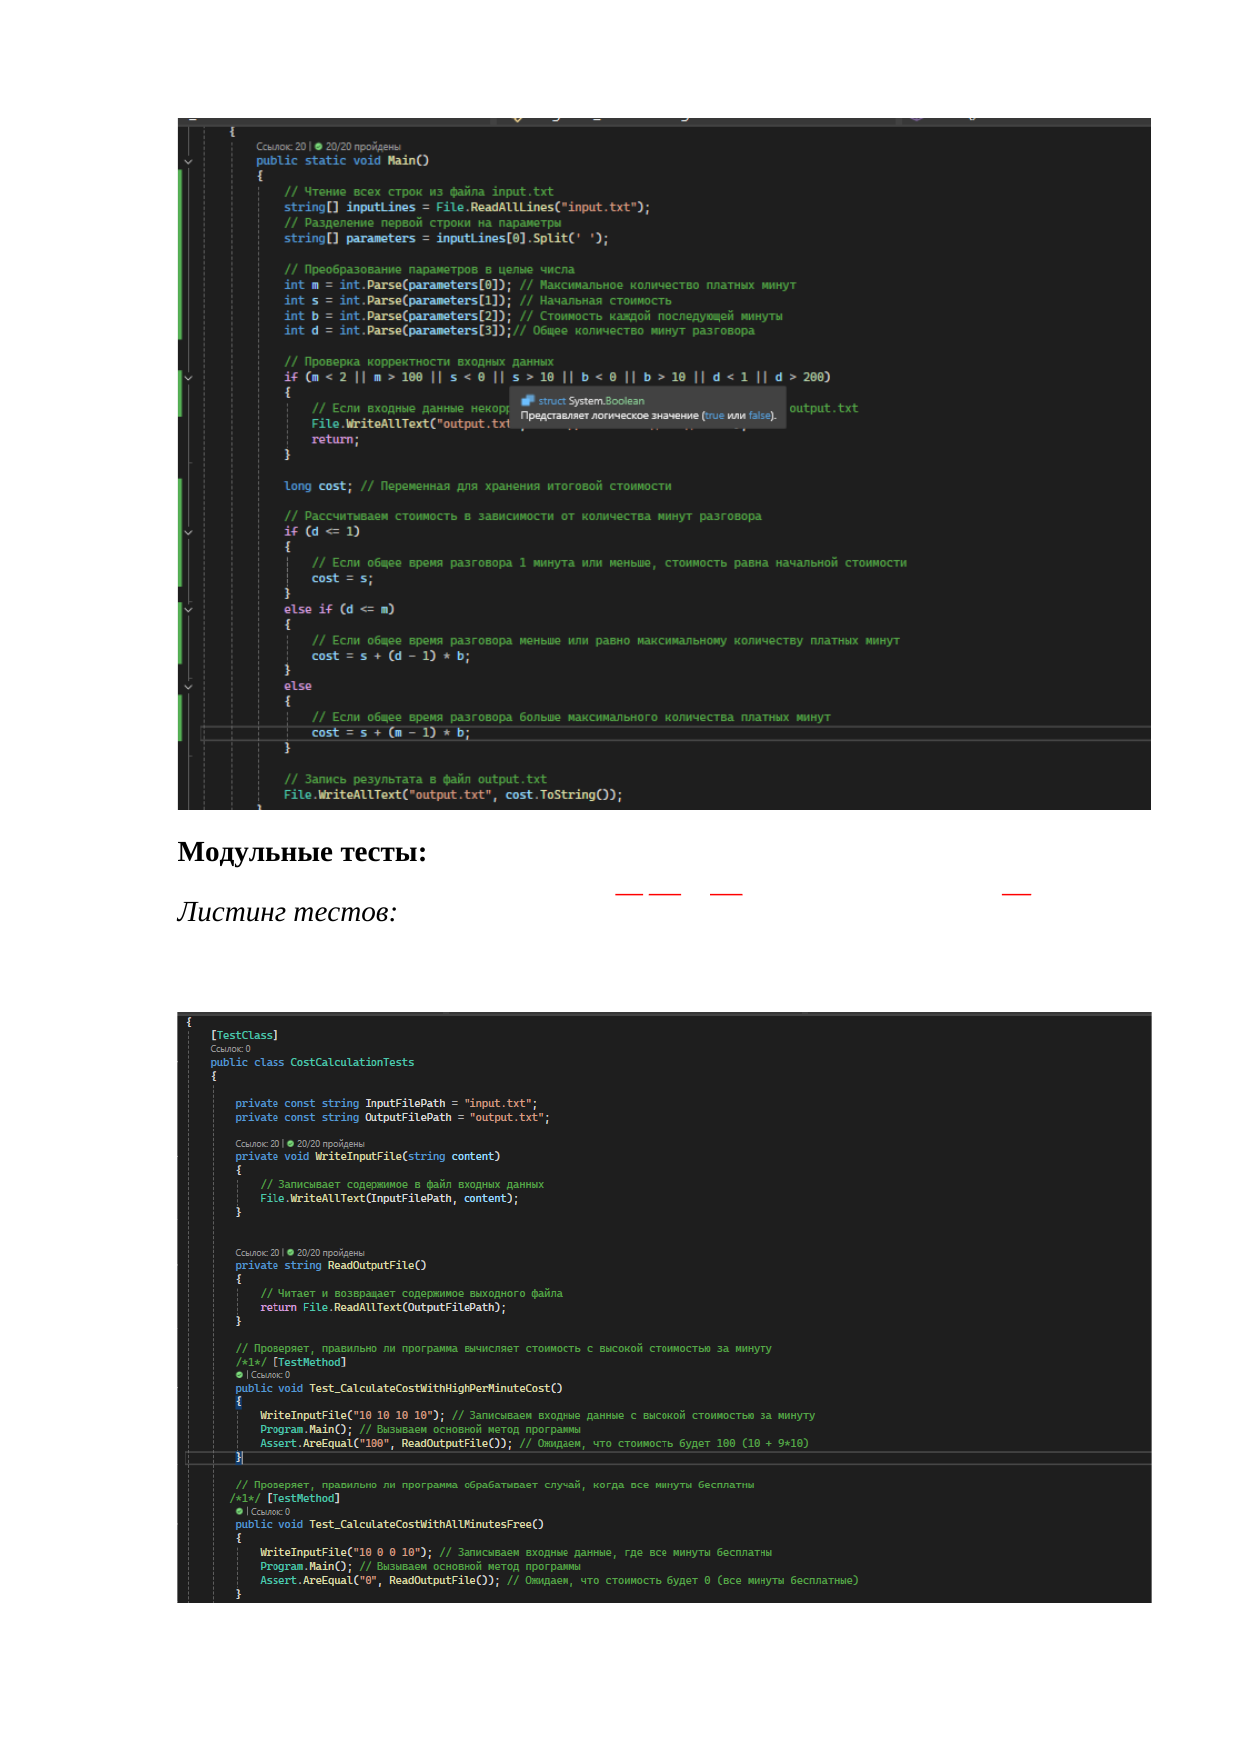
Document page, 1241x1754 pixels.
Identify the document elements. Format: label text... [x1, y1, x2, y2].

text Модульные тесты: [177, 834, 1152, 868]
text Листинг тестов: [177, 894, 1152, 927]
picture [177, 118, 1151, 810]
picture [177, 1012, 1152, 1603]
